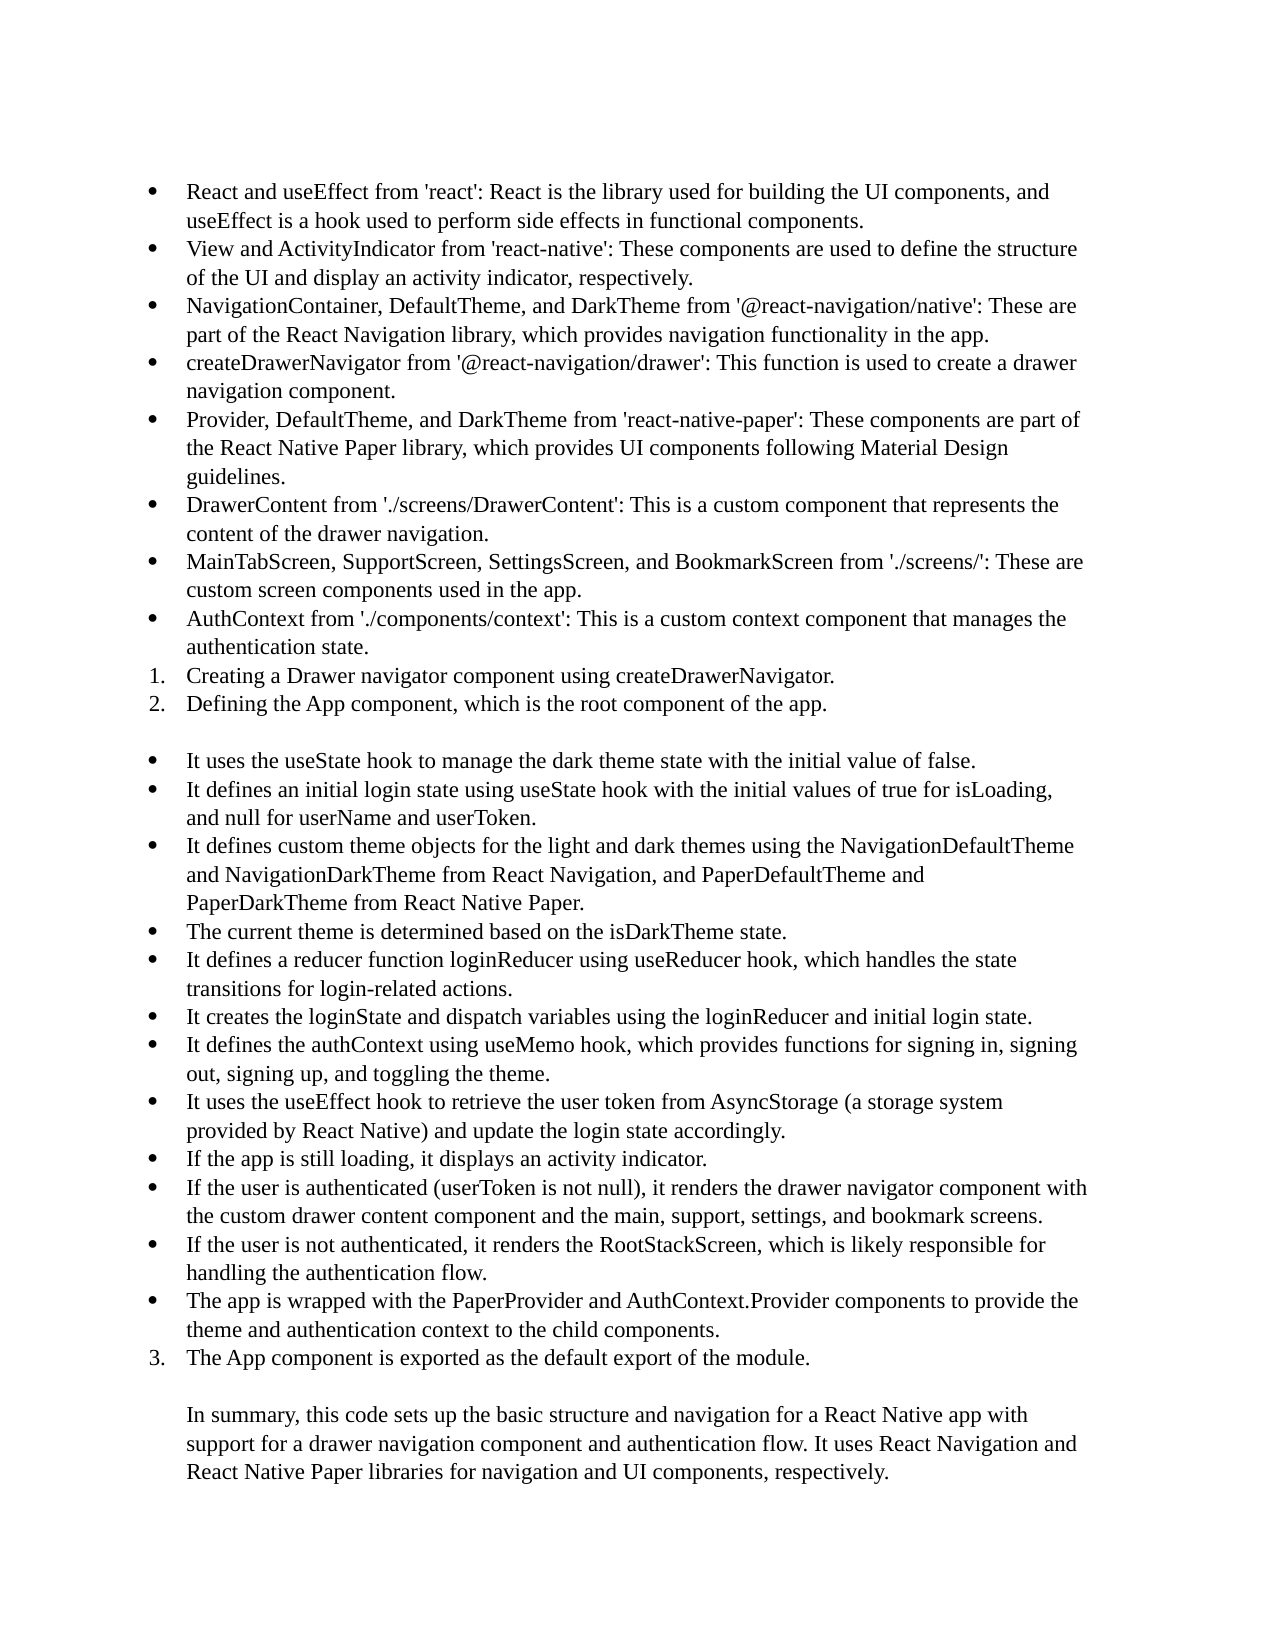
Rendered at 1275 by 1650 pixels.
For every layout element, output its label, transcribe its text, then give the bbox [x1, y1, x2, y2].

list Creating a Drawer navigator component using createDrawerNavigator. [148, 662, 1089, 688]
list The App component is exported as the default export of the module. [148, 1344, 1089, 1371]
list It defines custom theme objects for the light and dark themes using the NavigationDefaultTheme and NavigationDarkTheme from React Navigation, and PaperDefaultTheme and PaperDarkTheme from React Native Paper. [148, 832, 1089, 916]
list Defining the App component, which is the root component of the app. [148, 690, 1089, 717]
list If the app is still loading, it displays an activity indicator. [148, 1145, 1089, 1172]
list DrawerContent from './screens/DrawerContent': This is a custom component that represents the content of the drawer navigation. [148, 491, 1089, 546]
list View and ActivityIndicator from 'react-native': These components are used to define the structure of the UI and display an activity indicator, respectively. [148, 235, 1089, 290]
list The app is wrapped with the PaperProvider and AuthContext.Provider components to provide the theme and authentication context to the child components. [148, 1287, 1089, 1342]
list React and useEffect from 'react': React is the library used for building the UI components, and useEffect is a hook used to perform side effects in functional components. [148, 178, 1089, 233]
list createDrawerNavigator from '@react-navigation/drawer': This function is used to create a drawer navigation component. [148, 349, 1089, 404]
list It defines a reducer function loginReducer using useReducer hook, which handles the state transitions for login-related actions. [148, 946, 1089, 1001]
list It creates the loginState and dispatch variables using the loginReducer and initial login state. [148, 1003, 1089, 1029]
list If the user is not authenticated, it renders the RootStackScreen, which is likely responsible for handling the authentication flow. [148, 1231, 1089, 1285]
list It uses the useEffect hook to retrieve the user token from AsyncStorage (a storage system provided by React Native) and update the login state accordingly. [148, 1088, 1089, 1143]
list The current theme is determined based on the isDarkTheme state. [148, 918, 1089, 944]
list AuthContext from './components/context': This is a custom context component that manages the authentication state. [148, 605, 1089, 660]
list It defines an initial login state using useState hook with the initial values of true for isLoading, and null for userName and userToken. [148, 776, 1089, 830]
list MainTabScreen, SupportScreen, SettingsScreen, and BookmarkScreen from './screens/': These are custom screen components used in the app. [148, 548, 1089, 603]
list It defines the authContext using useMemo hook, which provides functions for signing in, signing out, signing up, and toggling the theme. [148, 1032, 1089, 1086]
list Provider, DefaultTheme, and DarkTheme from 'react-native-paper': These components are part of the React Native Paper library, which provides UI components following Material Design guidelines. [148, 406, 1089, 489]
list If the user is authenticated (userToken is not null), it renders the drawer navigator component with the custom drawer content component and the main, support, settings, and bookmark screens. [148, 1174, 1089, 1228]
list It uses the useState hook to manage the dark theme state with the initial value of false. [148, 747, 1089, 773]
list NavigationContainer, DefaultTheme, and DarkTheme from '@react-navigation/native': These are part of the React Navigation library, which provides navigation functionality in the app. [148, 292, 1089, 347]
list In summary, this code sets up the basic structure and navigation for a React Native app with support for a drawer navigation component and authentication flow. It uses React Navigation and React Native Paper libraries for navigation and UI components, respectively. [186, 1401, 1089, 1484]
